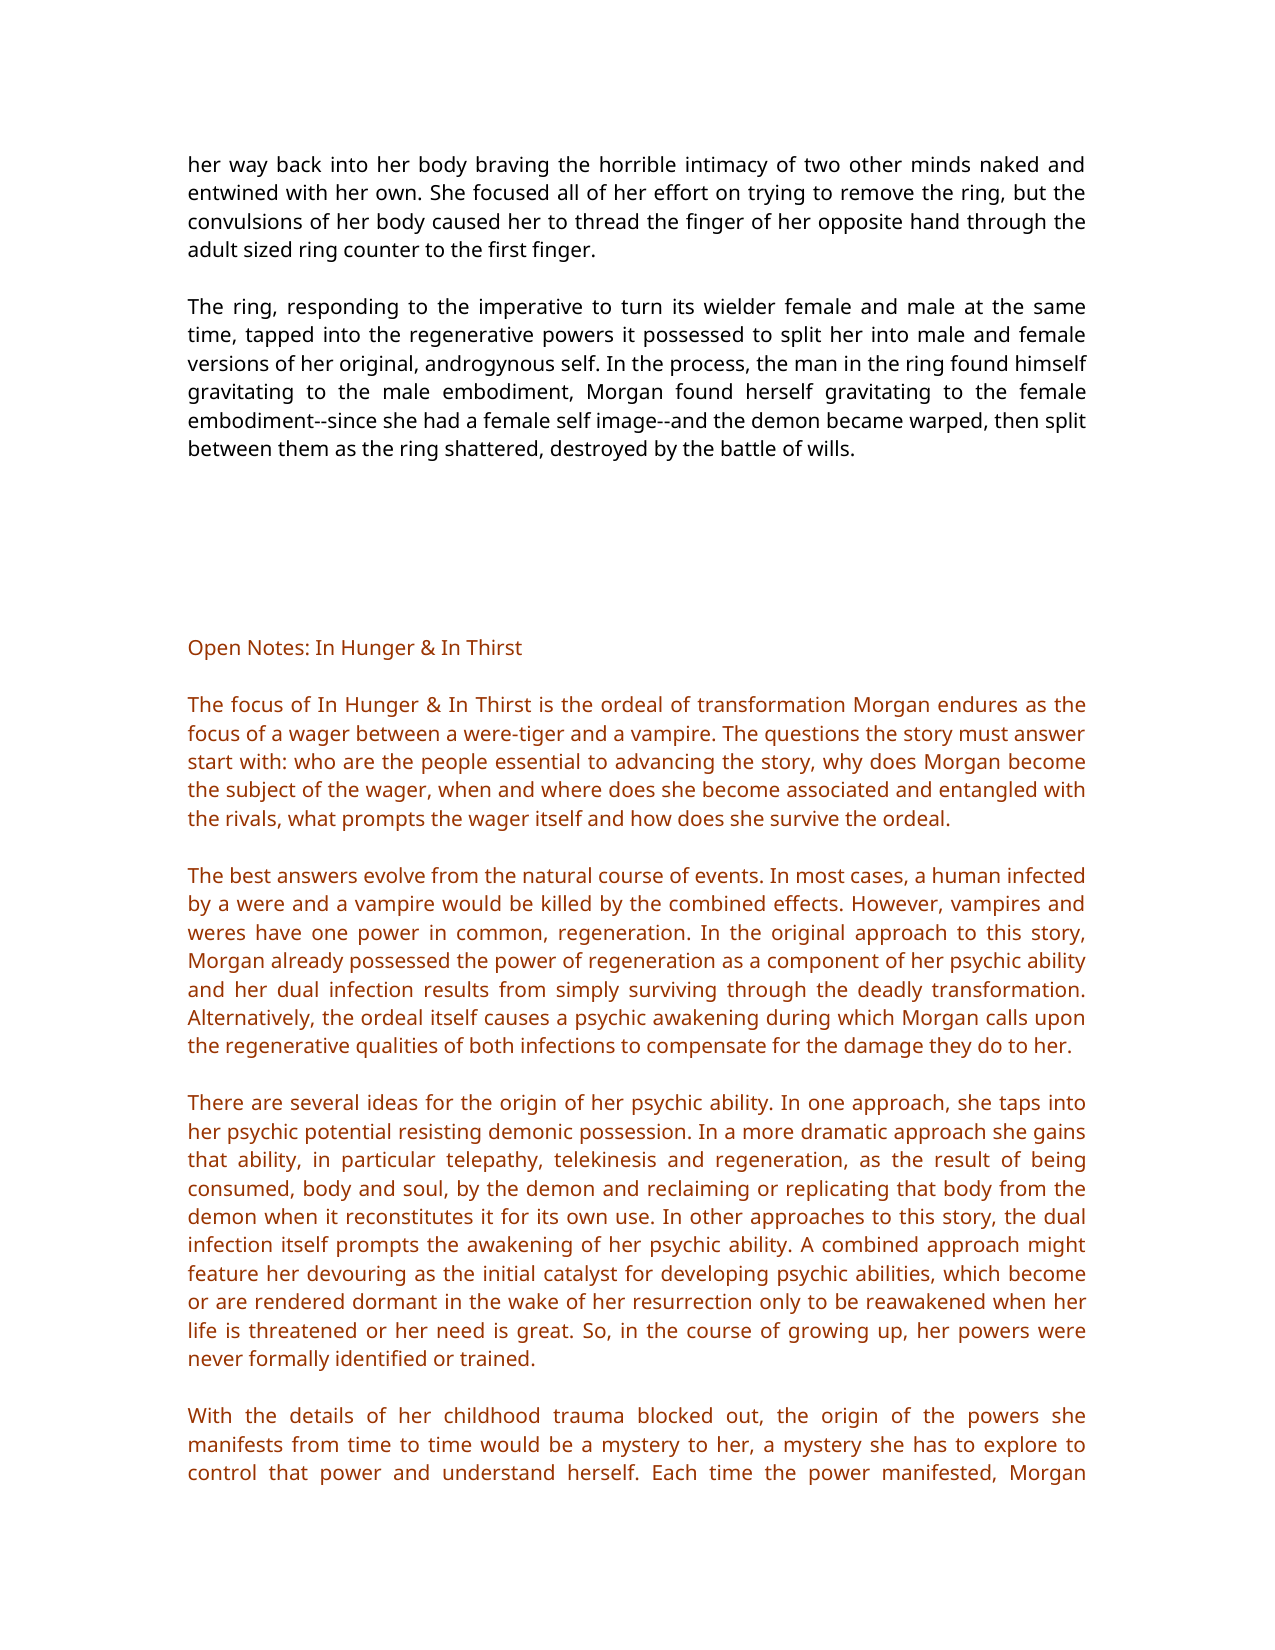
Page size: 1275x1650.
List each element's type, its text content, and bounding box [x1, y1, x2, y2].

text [187, 150, 1087, 264]
text The best answers evolve from the natural course of events. In most cases, a human infected by a were and a vampire would be killed by the combined effects. However, vampires and weres have one power in common, regeneration. In the original approach to this story, Morgan already possessed the power of regeneration as a component of her psychic ability and her dual infection results from simply surviving through the deadly transformation. Alternatively, the ordeal itself causes a psychic awakening during which Morgan calls upon the regenerative qualities of both infections to compensate for the damage they do to her. [187, 861, 1087, 1060]
text There are several ideas for the origin of her psychic ability. In one approach, she taps into her psychic potential resisting demonic possession. In a more dramatic approach she gains that ability, in particular telepathy, telekinesis and regeneration, as the result of being consumed, body and soul, by the demon and reclaiming or replicating that body from the demon when it reconstitutes it for its own use. In other approaches to this story, the dual infection itself prompts the awakening of her psychic ability. A combined approach might feature her devouring as the initial catalyst for developing psychic abilities, which become or are rendered dormant in the wake of her resurrection only to be reawakened when her life is threatened or her need is great. So, in the course of growing up, her powers were never formally identified or trained. [187, 1088, 1087, 1373]
text Open Notes: In Hunger & In Thirst [187, 633, 1087, 662]
text The ring, responding to the imperative to turn its wielder female and male at the same time, tapped into the regenerative powers it possessed to split her into male and female versions of her original, androgynous self. In the process, the man in the ring found himself gravitating to the male embodiment, Morgan found herself gravitating to the female embodiment--since she had a female self image--and the demon became warped, then split between them as the ring shattered, destroyed by the battle of wills. [187, 292, 1087, 463]
text The focus of In Hunger & In Thirst is the ordeal of transformation Morgan endures as the focus of a wager between a were-tiger and a vampire. The questions the story must answer start with: who are the people essential to advancing the story, why does Morgan become the subject of the wager, when and where does she become associated and entangled with the rivals, what prompts the wager itself and how does she survive the ordeal. [187, 690, 1087, 832]
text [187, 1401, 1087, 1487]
